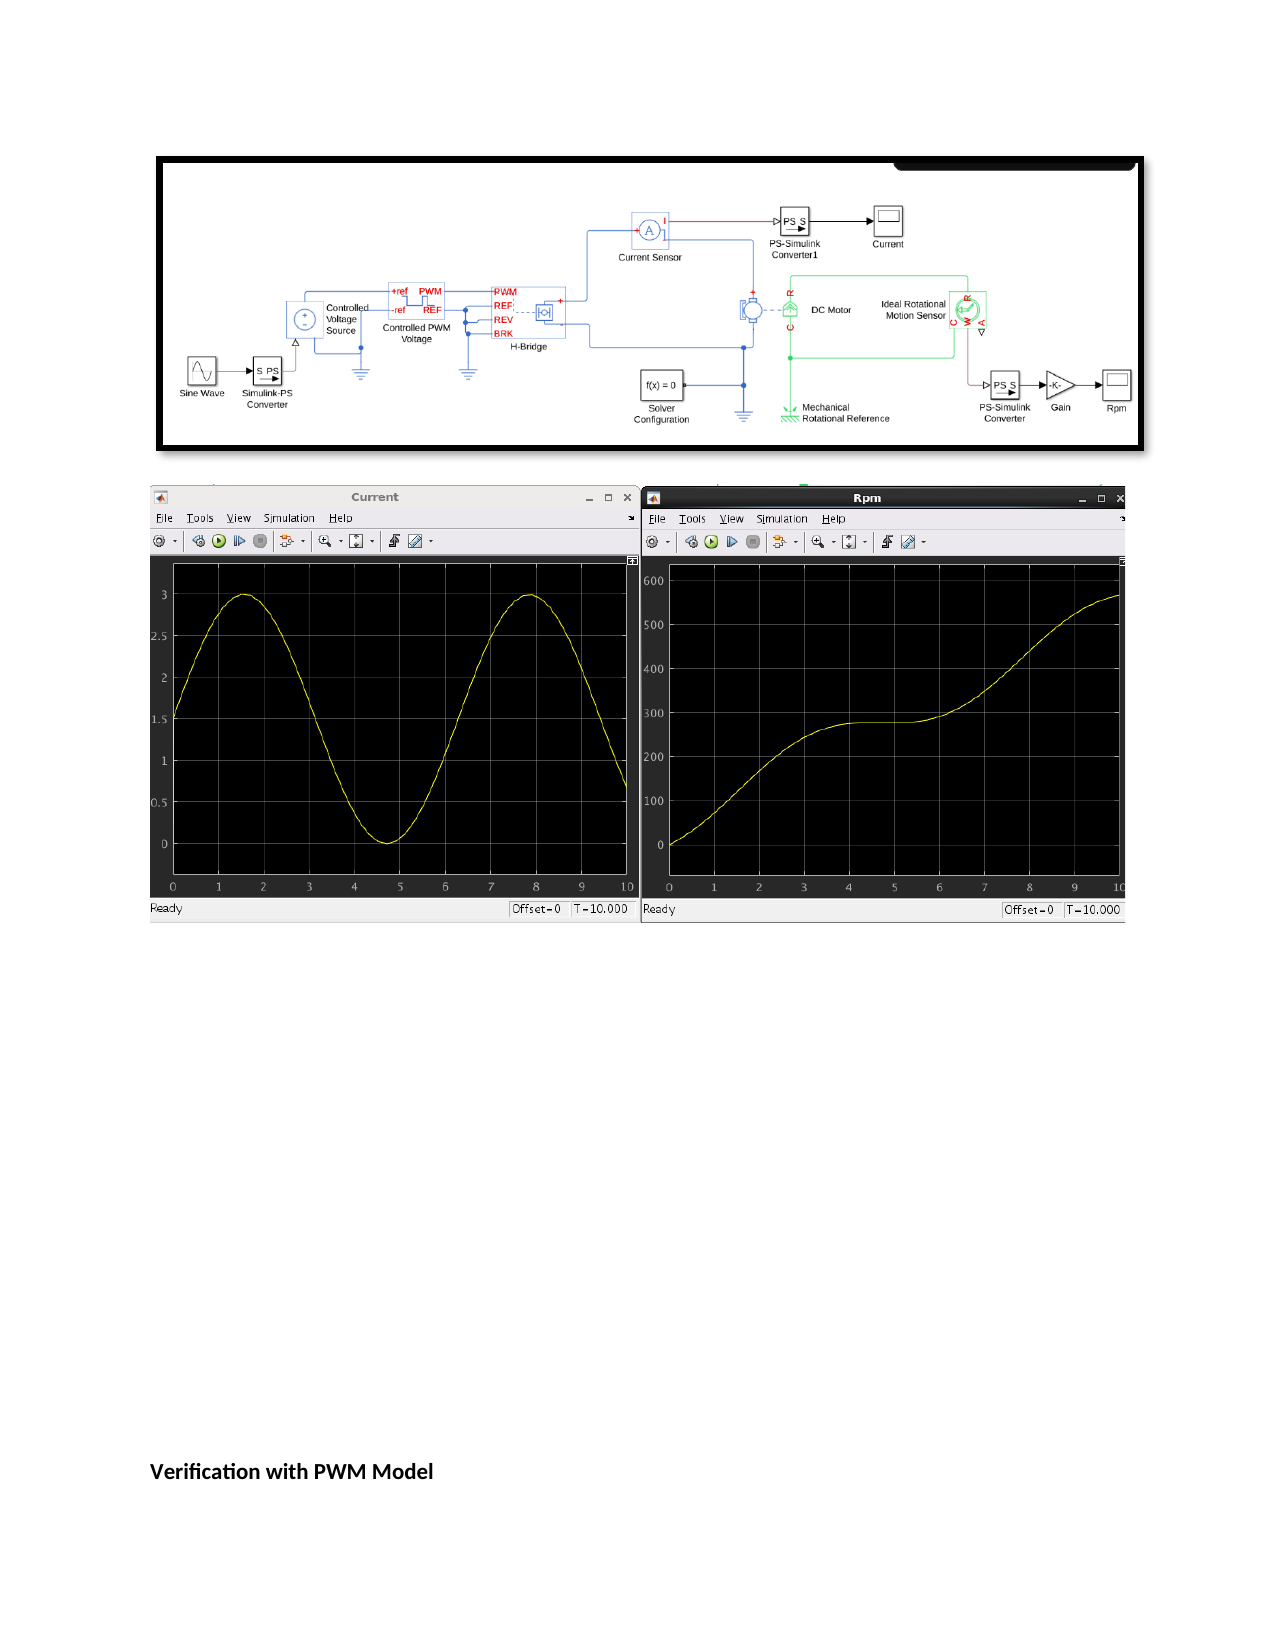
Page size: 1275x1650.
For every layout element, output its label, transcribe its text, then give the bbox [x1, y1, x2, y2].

text Verification with PWM Model [150, 1457, 1125, 1485]
picture [163, 163, 1138, 445]
picture [150, 484, 1125, 923]
